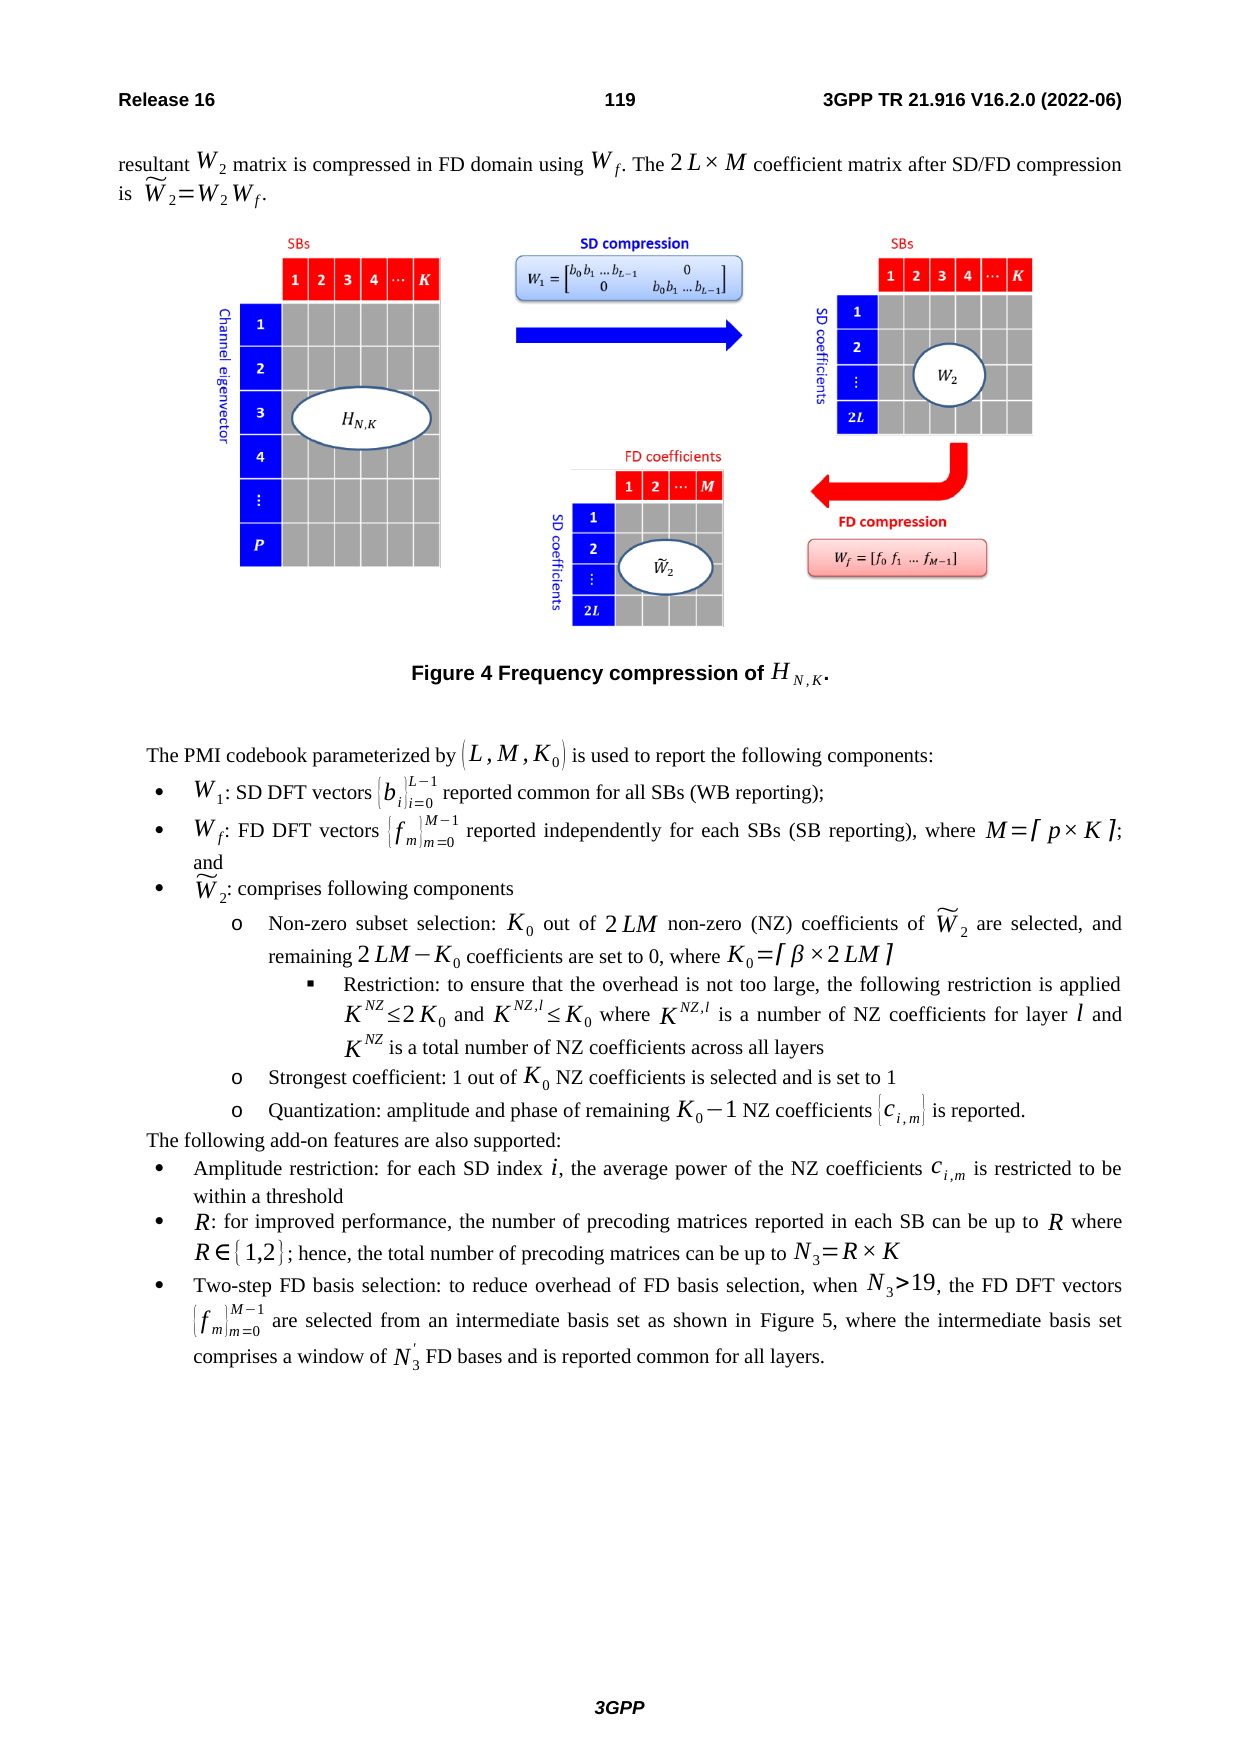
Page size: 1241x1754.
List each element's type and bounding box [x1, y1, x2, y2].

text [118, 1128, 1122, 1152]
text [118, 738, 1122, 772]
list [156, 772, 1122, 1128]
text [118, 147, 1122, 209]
picture [205, 228, 1035, 639]
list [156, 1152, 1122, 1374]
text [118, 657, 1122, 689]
